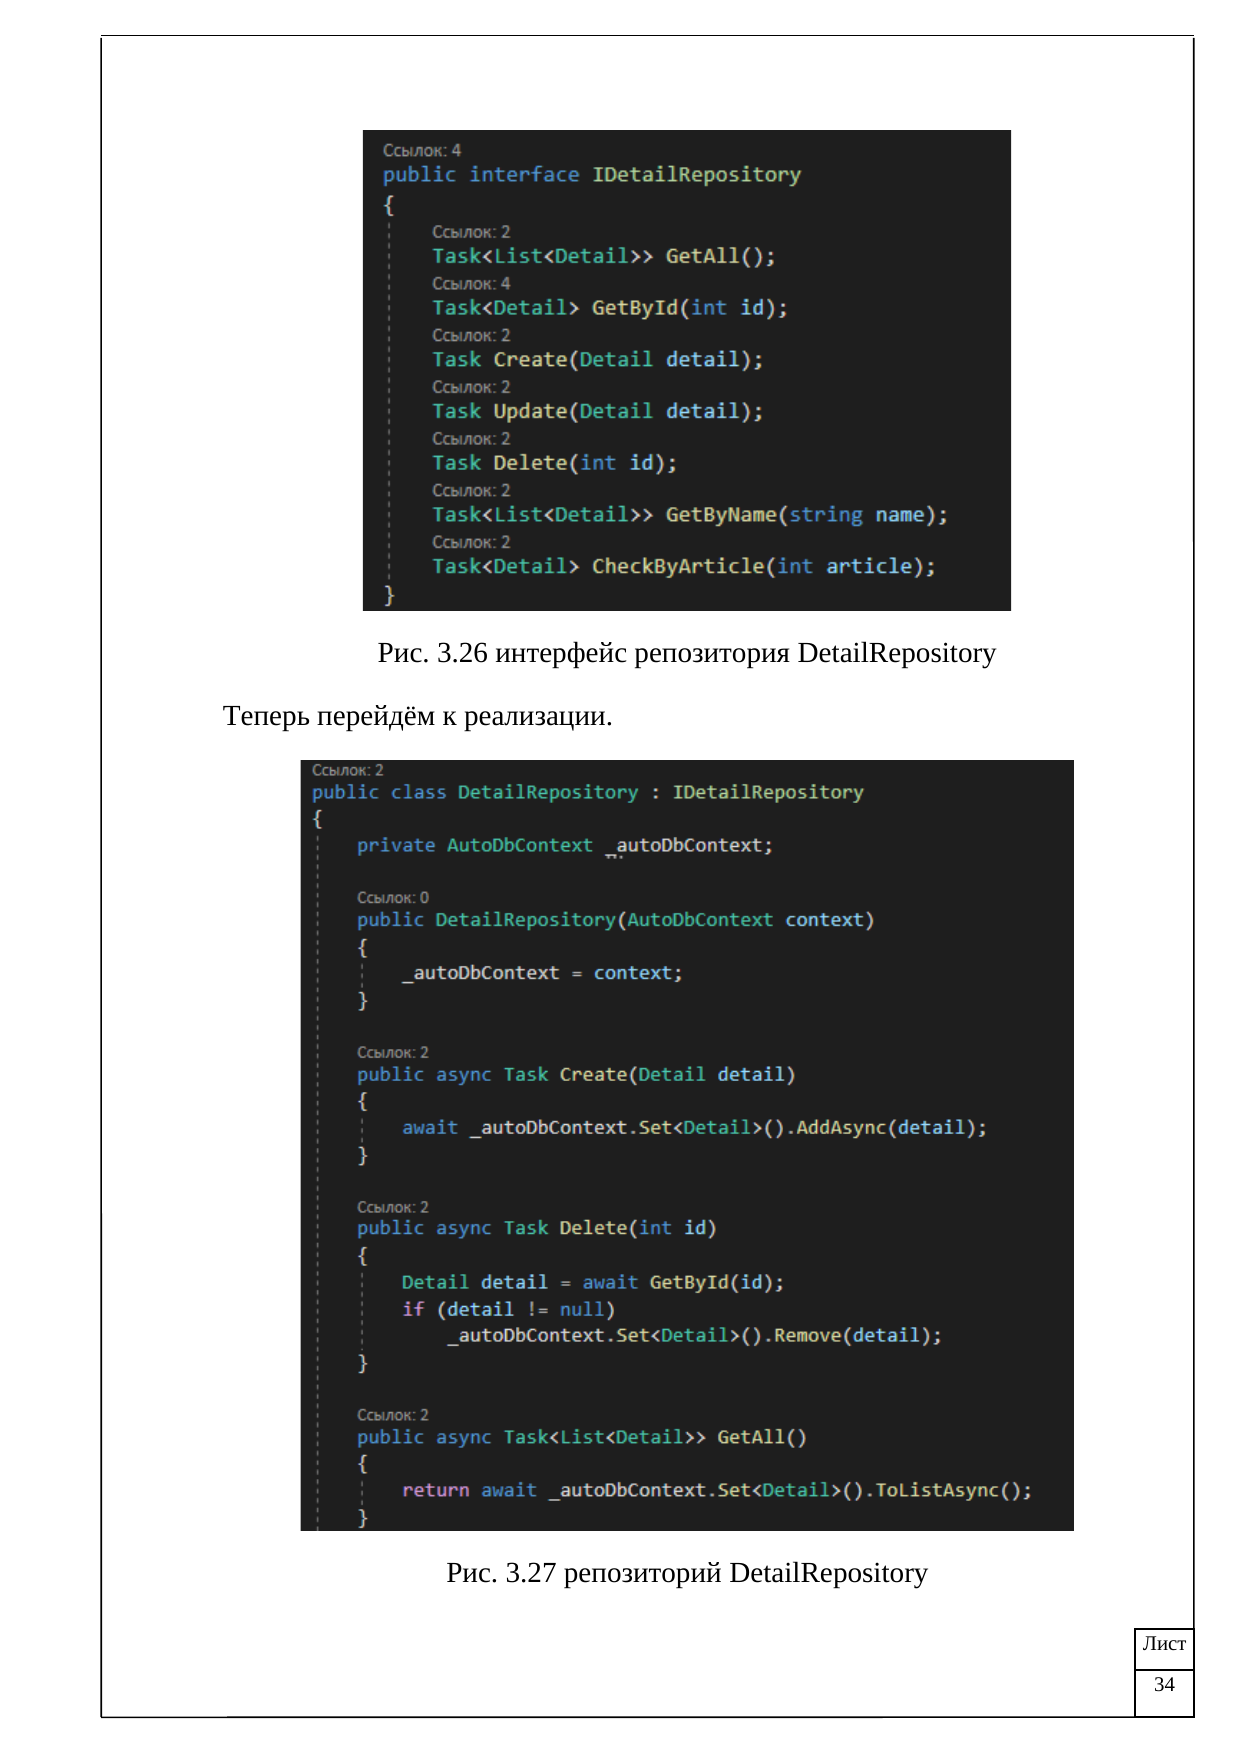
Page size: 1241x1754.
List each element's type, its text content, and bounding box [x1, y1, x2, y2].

text Рис. 3.26 интерфейс репозитория DetailRepository [148, 635, 1152, 668]
picture [300, 760, 1074, 1531]
picture [362, 130, 1012, 611]
text Рис. 3.27 репозиторий DetailRepository [148, 1555, 1152, 1589]
text Теперь перейдём к реализации. [148, 698, 1152, 731]
